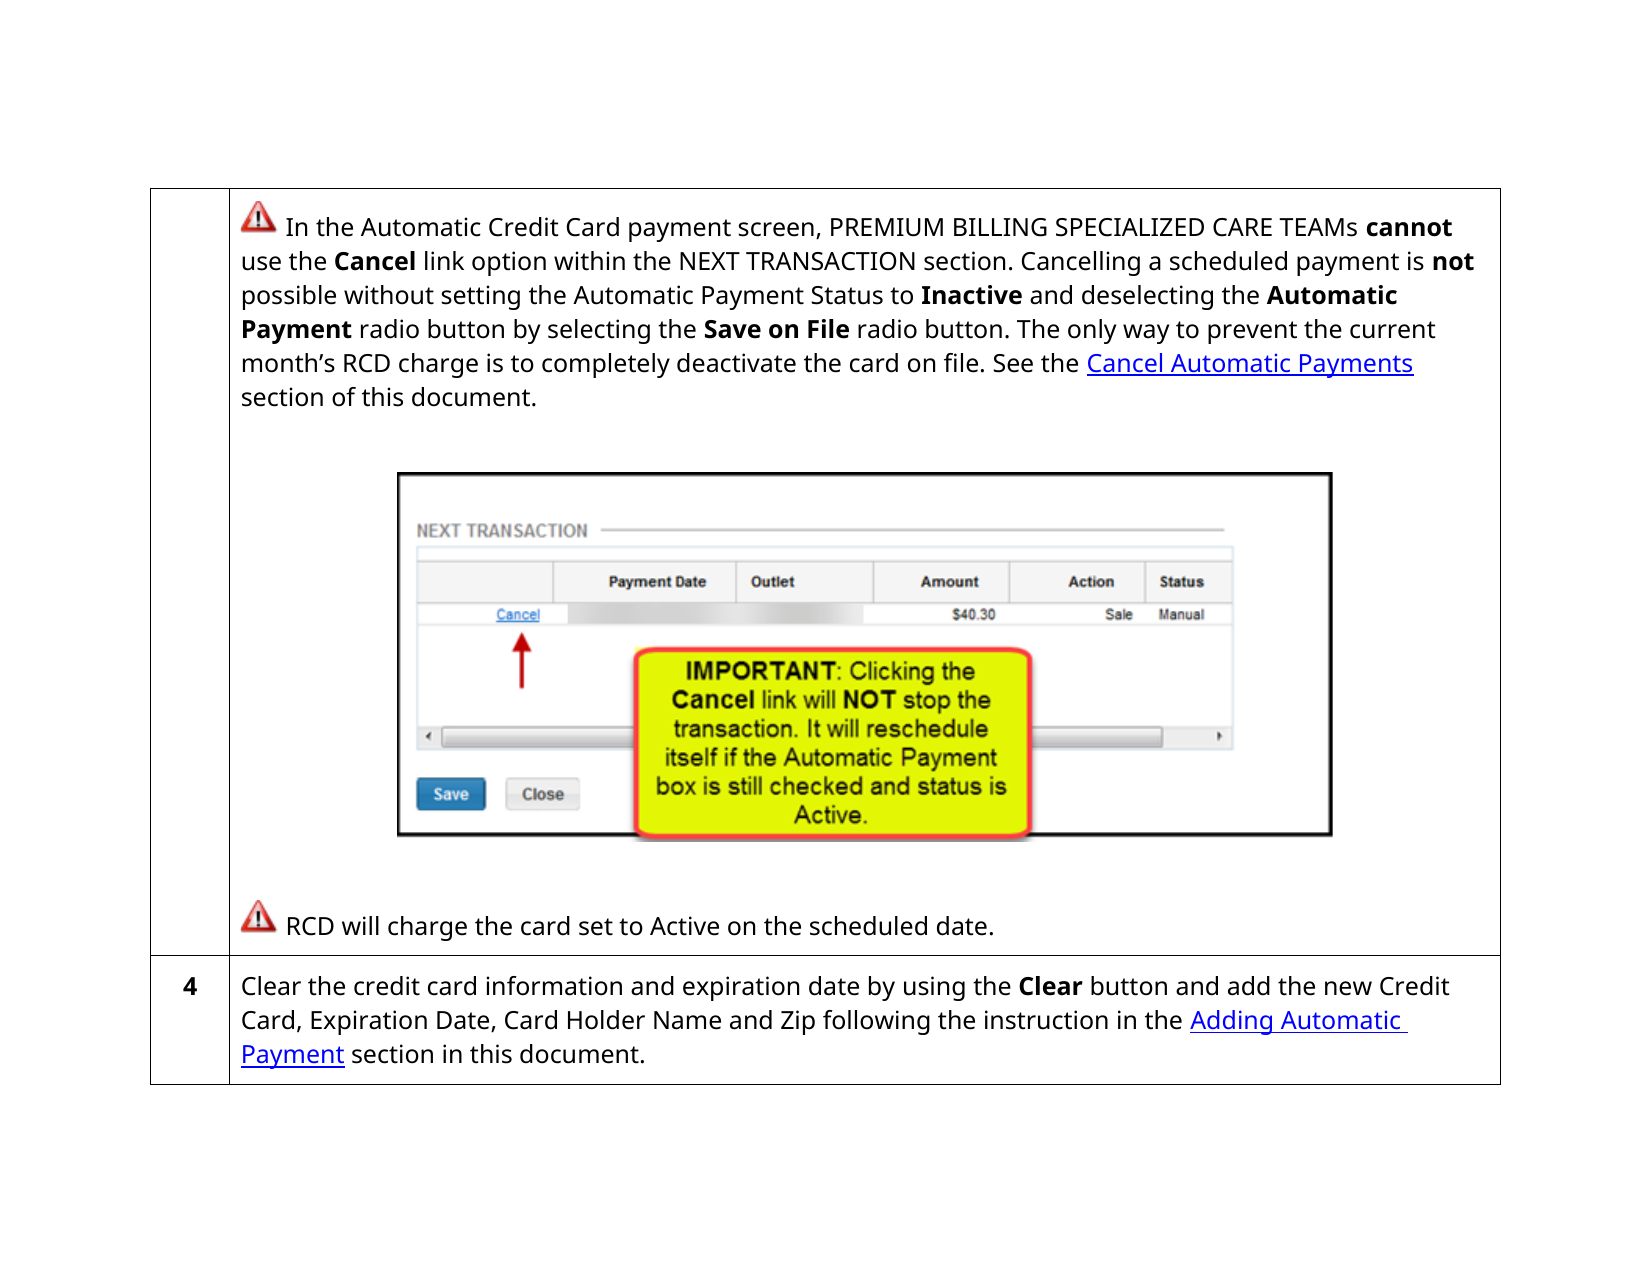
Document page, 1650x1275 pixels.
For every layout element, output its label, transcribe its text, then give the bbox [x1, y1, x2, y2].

picture [397, 472, 1333, 842]
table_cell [230, 956, 1500, 1083]
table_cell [230, 189, 1500, 955]
picture [240, 900, 279, 936]
table_cell 3 [151, 189, 229, 955]
picture [240, 201, 279, 236]
table_cell 4 [151, 956, 229, 1083]
